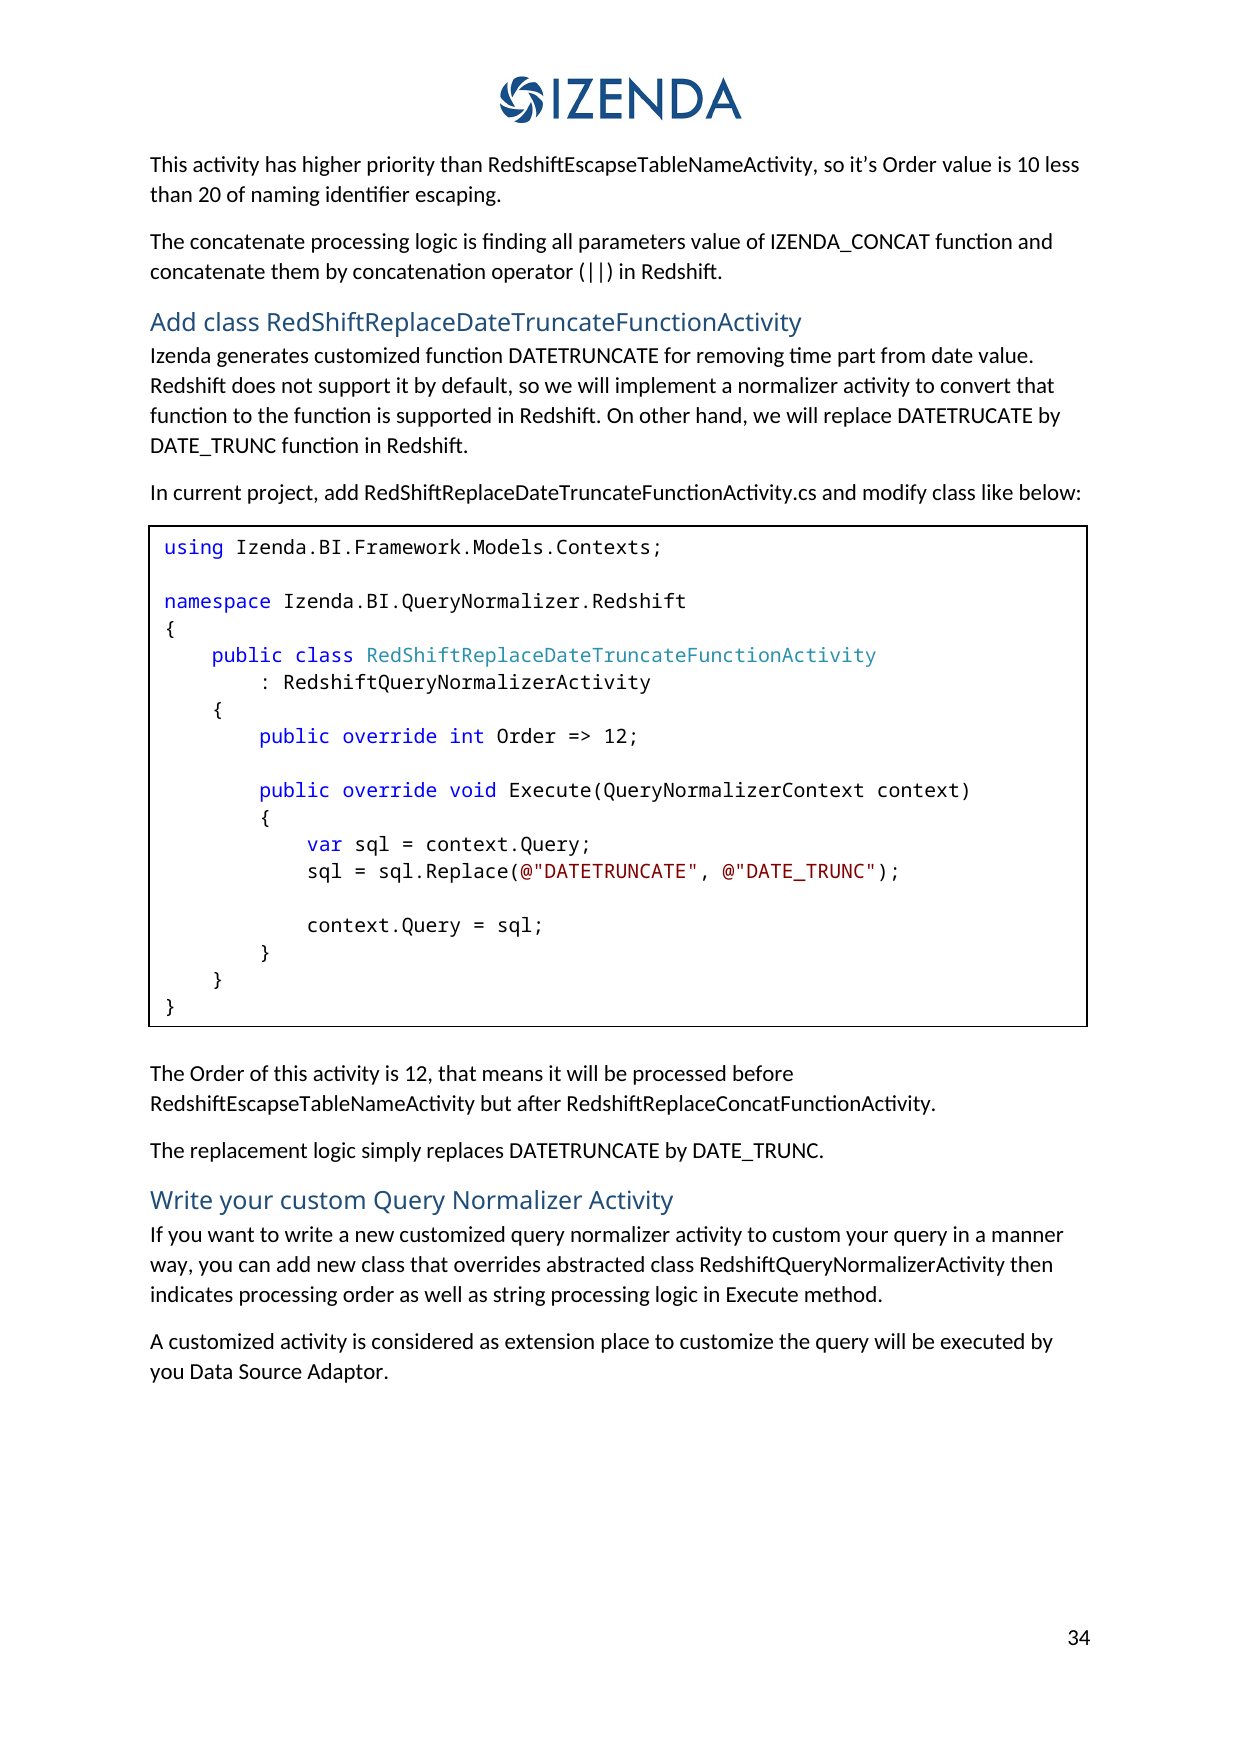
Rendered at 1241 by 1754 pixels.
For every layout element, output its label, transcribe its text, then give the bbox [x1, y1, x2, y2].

subtitle Write your custom Query Normalizer Activity [150, 1183, 1090, 1217]
text A customized activity is considered as extension place to customize the query will be executed by you Data Source Adaptor. [150, 1327, 1090, 1385]
text In current project, add RedShiftReplaceDateTruncateFunctionActivity.cs and modify class like below: [150, 478, 1090, 506]
text The concatenate processing logic is finding all parameters value of IZENDA_CONCAT function and concatenate them by concatenation operator (||) in Redshift. [150, 227, 1090, 285]
text If you want to write a new customized query normalizer activity to custom your query in a manner way, you can add new class that overrides abstracted class RedshiftQueryNormalizerActivity then indicates processing order as well as string processing logic in Execute method. [150, 1220, 1090, 1308]
text Izenda generates customized function DATETRUNCATE for removing time part from date value. Redshift does not support it by default, so we will implement a normalizer activity to convert that function to the function is supported in Redshift. On other hand, we will replace DATETRUCATE by DATE_TRUNC function in Redshift. [150, 341, 1090, 459]
subtitle Add class RedShiftReplaceDateTruncateFunctionActivity [150, 304, 1090, 338]
text The replacement logic simply replaces DATETRUNCATE by DATE_TRUNC. [150, 1136, 1090, 1164]
text This activity has higher priority than RedshiftEscapseTableNameActivity, so it’s Order value is 10 less than 20 of naming identifier escaping. [150, 150, 1090, 208]
text The Order of this activity is 12, that means it will be processed before RedshiftEscapseTableNameActivity but after RedshiftReplaceConcatFunctionActivity. [150, 525, 1090, 1117]
picture [497, 75, 743, 125]
